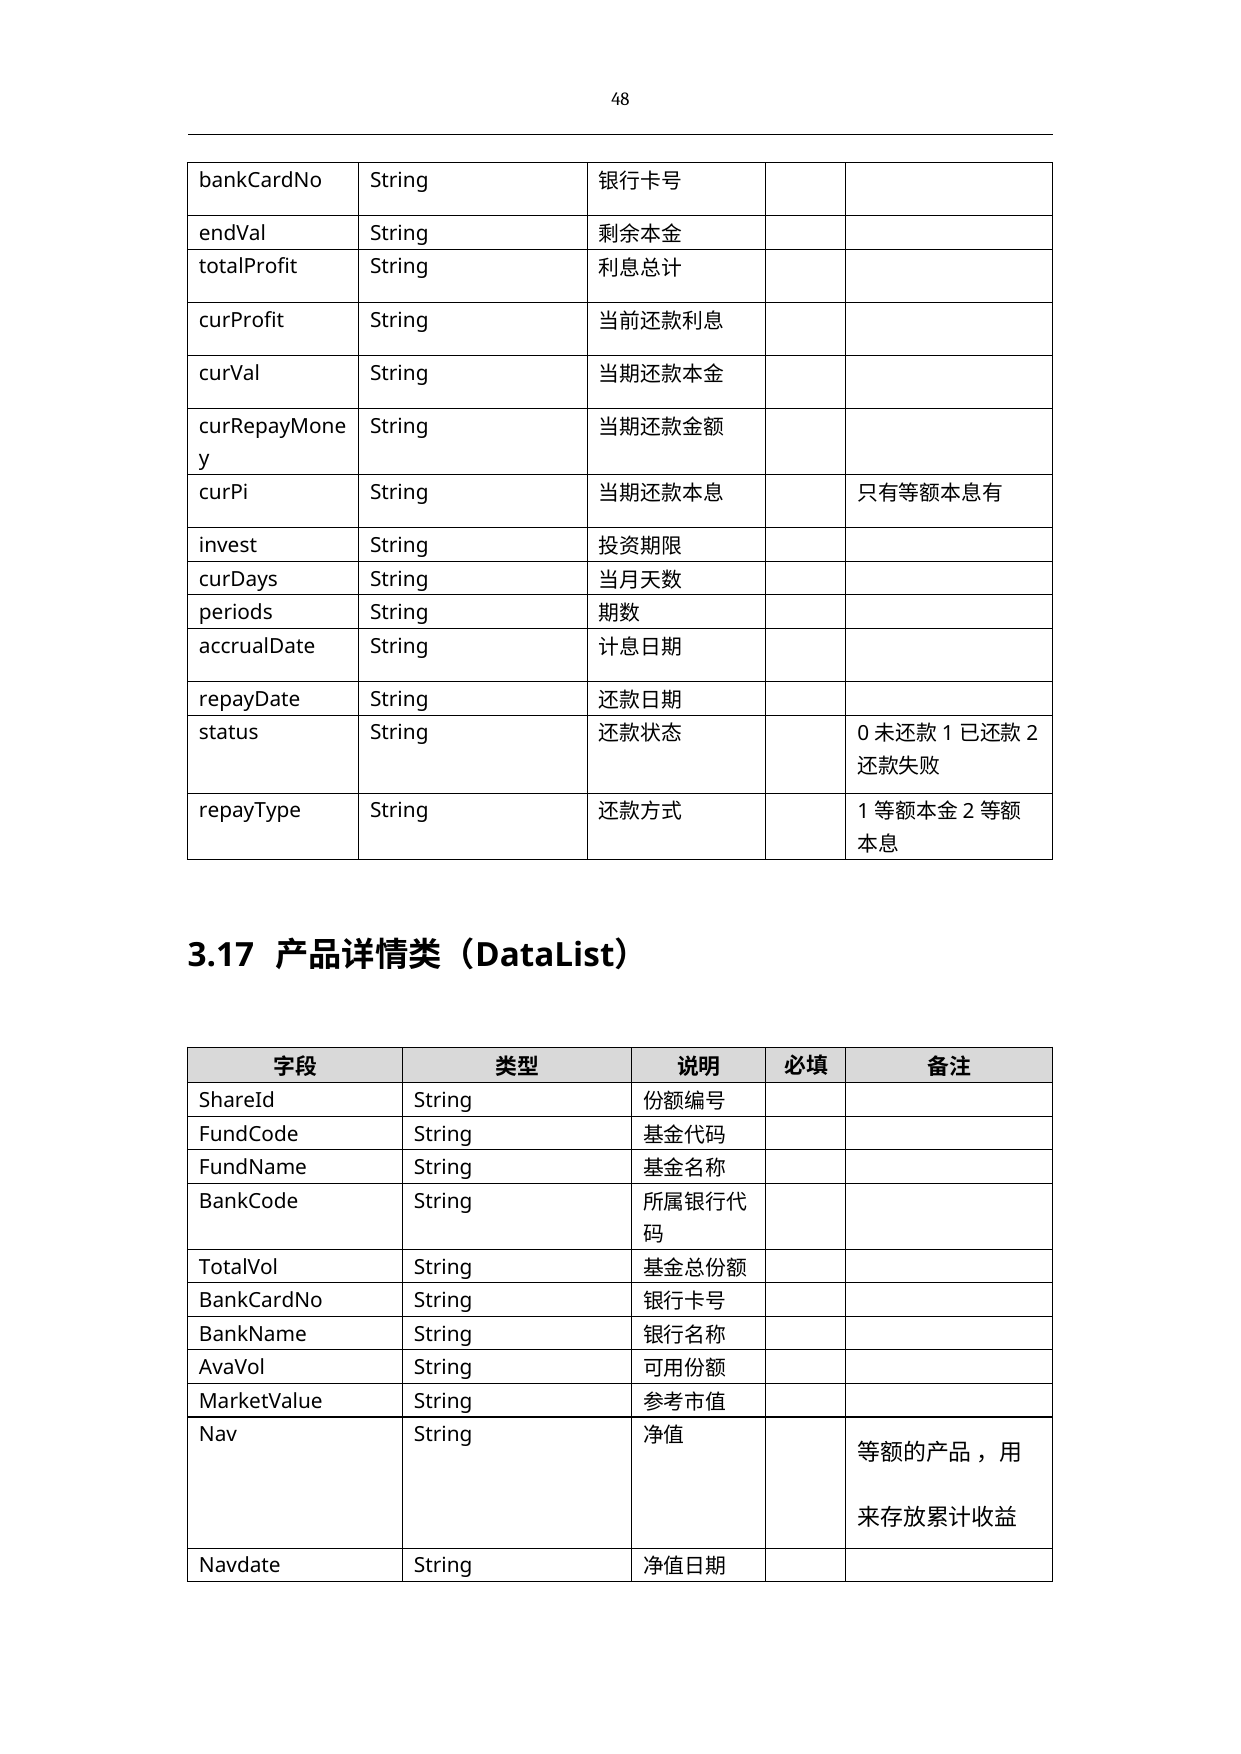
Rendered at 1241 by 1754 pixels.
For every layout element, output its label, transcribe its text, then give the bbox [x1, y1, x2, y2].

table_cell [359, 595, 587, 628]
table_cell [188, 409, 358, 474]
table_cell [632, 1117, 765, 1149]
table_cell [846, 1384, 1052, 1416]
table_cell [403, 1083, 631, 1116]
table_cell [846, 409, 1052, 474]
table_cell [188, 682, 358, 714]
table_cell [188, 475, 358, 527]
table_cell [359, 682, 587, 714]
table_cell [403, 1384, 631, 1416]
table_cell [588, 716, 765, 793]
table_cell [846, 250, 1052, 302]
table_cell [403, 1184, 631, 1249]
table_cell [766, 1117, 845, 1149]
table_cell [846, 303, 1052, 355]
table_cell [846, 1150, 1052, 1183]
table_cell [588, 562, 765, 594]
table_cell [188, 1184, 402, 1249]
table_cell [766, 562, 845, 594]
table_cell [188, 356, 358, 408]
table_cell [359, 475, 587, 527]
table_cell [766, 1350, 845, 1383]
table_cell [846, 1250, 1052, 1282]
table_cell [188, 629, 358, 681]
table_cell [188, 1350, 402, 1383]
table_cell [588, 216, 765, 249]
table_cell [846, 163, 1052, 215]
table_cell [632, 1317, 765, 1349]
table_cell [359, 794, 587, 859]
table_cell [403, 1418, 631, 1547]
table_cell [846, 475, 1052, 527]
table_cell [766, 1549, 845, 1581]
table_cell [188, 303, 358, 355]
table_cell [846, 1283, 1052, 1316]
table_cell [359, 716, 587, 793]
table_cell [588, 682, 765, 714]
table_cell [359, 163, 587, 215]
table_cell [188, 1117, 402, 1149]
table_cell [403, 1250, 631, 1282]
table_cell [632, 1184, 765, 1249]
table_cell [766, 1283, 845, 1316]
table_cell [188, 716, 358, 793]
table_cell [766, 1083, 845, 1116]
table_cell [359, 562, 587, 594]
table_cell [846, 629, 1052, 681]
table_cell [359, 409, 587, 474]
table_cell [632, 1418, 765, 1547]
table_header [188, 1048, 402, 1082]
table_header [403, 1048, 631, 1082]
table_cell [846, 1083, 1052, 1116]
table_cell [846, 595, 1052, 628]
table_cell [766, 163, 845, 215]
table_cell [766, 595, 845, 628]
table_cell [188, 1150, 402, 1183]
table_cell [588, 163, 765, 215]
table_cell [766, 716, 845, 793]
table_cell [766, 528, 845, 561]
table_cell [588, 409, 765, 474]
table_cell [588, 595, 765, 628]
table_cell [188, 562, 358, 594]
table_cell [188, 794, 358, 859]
subtitle 产品详情类（DataList） [187, 919, 1053, 984]
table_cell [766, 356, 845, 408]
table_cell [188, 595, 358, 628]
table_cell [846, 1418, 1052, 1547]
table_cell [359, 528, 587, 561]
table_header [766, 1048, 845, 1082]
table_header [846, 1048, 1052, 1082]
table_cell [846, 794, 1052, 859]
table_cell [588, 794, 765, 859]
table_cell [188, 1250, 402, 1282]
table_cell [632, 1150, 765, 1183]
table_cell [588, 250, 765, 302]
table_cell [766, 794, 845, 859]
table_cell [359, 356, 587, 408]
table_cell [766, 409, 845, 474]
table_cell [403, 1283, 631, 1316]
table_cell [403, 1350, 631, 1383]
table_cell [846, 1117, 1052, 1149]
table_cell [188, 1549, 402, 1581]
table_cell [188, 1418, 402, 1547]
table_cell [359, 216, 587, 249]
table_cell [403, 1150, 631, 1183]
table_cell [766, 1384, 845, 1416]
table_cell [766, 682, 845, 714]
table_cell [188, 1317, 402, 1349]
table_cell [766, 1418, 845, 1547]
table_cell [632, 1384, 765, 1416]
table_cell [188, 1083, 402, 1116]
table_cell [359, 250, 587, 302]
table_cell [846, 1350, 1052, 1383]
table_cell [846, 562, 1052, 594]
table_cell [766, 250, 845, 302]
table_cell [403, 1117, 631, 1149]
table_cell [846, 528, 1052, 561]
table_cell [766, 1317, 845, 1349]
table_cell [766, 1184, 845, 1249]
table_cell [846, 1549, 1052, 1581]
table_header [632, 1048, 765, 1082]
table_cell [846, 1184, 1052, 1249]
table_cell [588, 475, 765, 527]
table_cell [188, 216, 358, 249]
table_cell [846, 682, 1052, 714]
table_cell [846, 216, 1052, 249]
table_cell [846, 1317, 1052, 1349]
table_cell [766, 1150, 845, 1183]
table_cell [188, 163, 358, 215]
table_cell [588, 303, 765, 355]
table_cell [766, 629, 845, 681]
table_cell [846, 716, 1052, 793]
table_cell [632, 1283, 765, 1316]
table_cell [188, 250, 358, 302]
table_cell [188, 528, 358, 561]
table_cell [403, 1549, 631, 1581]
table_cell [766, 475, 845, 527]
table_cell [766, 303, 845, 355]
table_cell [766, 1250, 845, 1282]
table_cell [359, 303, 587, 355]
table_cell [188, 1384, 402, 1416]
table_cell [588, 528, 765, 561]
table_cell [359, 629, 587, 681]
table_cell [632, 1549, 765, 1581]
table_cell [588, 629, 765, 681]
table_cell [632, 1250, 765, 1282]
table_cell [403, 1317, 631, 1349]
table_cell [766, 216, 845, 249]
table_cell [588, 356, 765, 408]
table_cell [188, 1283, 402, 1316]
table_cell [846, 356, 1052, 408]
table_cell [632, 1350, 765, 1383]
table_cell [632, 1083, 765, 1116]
